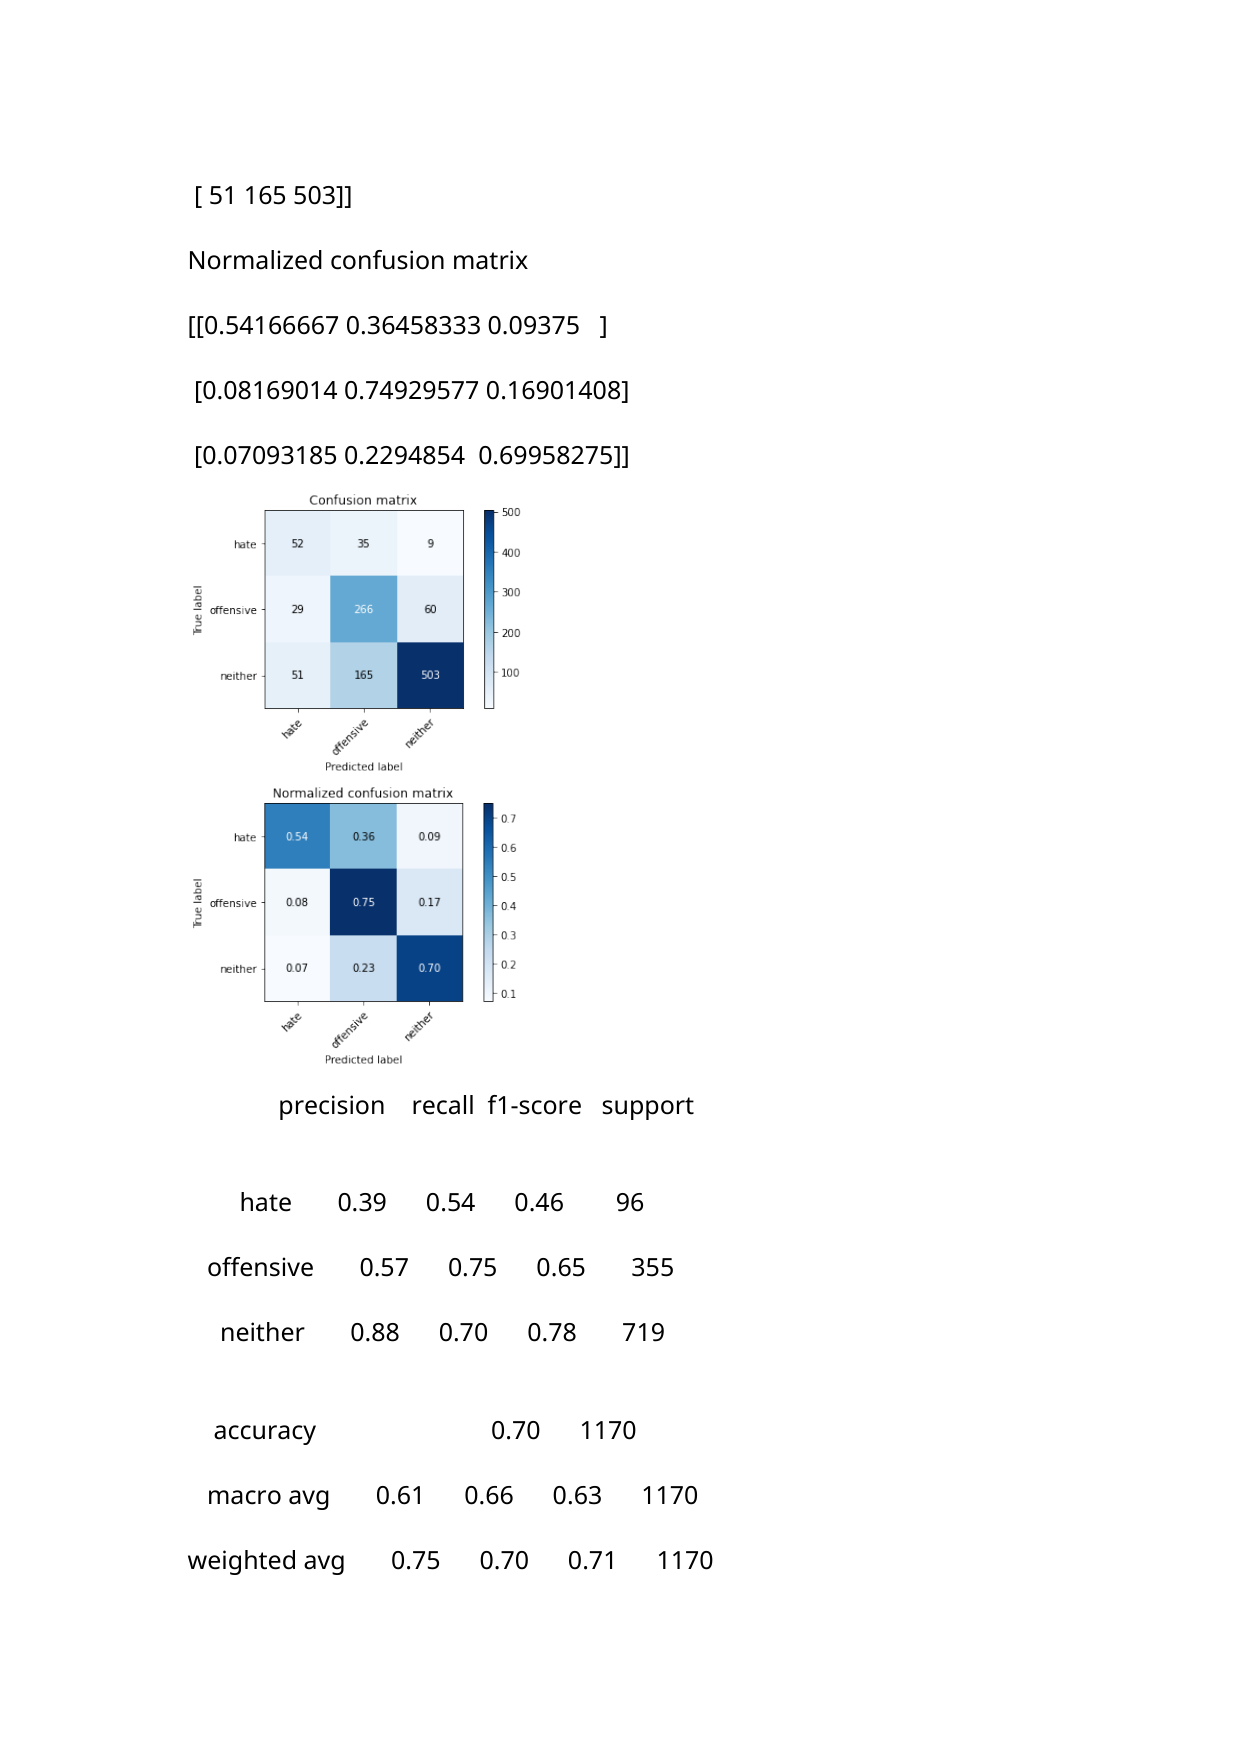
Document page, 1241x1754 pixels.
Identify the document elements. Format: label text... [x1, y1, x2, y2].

text [[0.54166667 0.36458333 0.09375 ] [187, 292, 1053, 357]
text [0.08169014 0.74929577 0.16901408] [187, 357, 1053, 422]
text hate 0.39 0.54 0.46 96 [187, 1169, 1053, 1234]
text accuracy 0.70 1170 [187, 1397, 1053, 1462]
text weighted avg 0.75 0.70 0.71 1170 [187, 1527, 1053, 1592]
text neither 0.88 0.70 0.78 719 [187, 1299, 1053, 1364]
picture [187, 487, 528, 779]
text [ 51 165 503]] [187, 162, 1053, 227]
text Normalized confusion matrix [187, 227, 1053, 292]
text precision recall f1-score support [187, 1072, 1053, 1137]
text [0.07093185 0.2294854 0.69958275]] [187, 422, 1053, 487]
picture [187, 780, 524, 1072]
text macro avg 0.61 0.66 0.63 1170 [187, 1462, 1053, 1527]
text offensive 0.57 0.75 0.65 355 [187, 1234, 1053, 1299]
